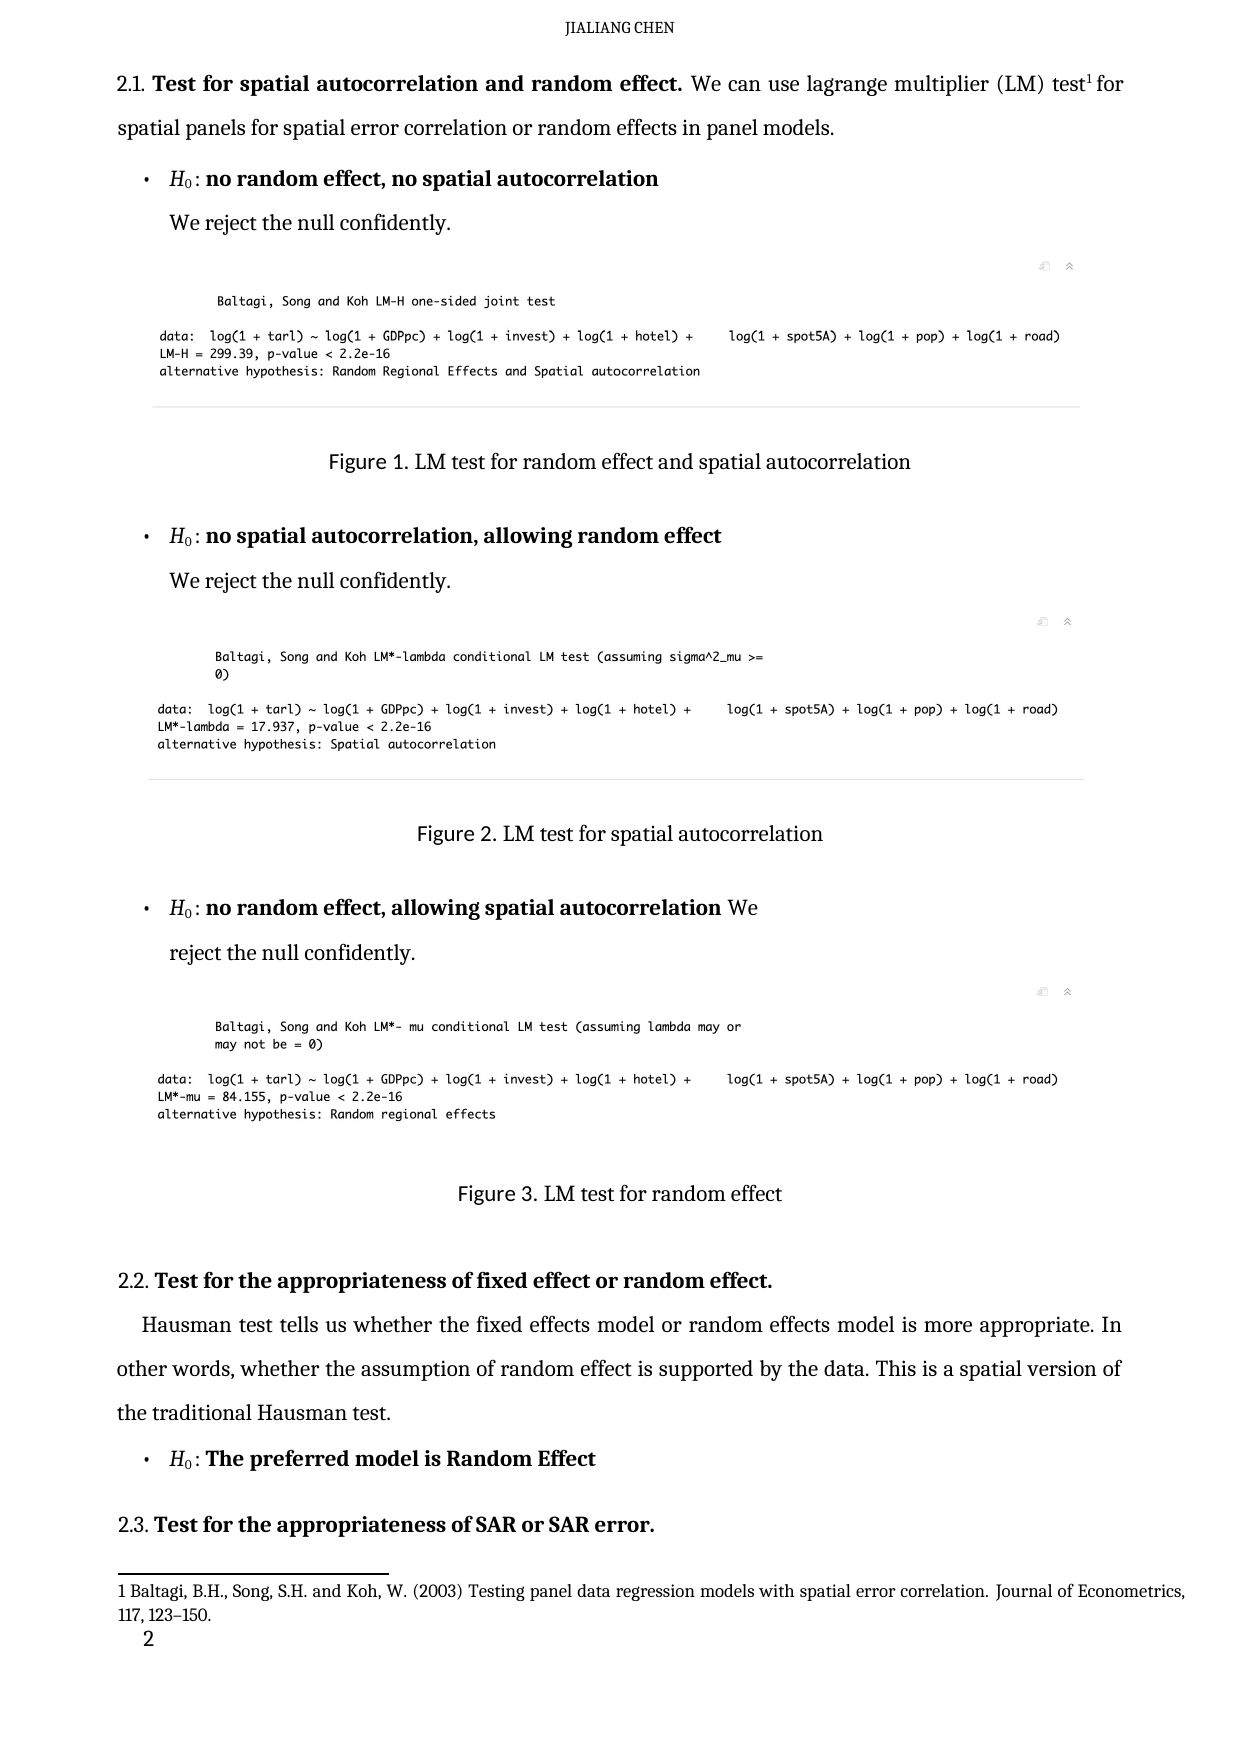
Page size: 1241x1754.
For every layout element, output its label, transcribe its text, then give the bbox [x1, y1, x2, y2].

list H0 : The preferred model is Random Effect [141, 1446, 813, 1472]
picture [148, 612, 1084, 781]
text Figure 1. LM test for random effect and spatial autocorrelation [118, 447, 1122, 475]
text Figure 2. LM test for spatial autocorrelation [118, 819, 1122, 847]
text Figure 3. LM test for random effect [118, 1179, 1122, 1207]
picture [152, 255, 1081, 409]
text We reject the null confidently. [169, 568, 813, 594]
text 2.3. Test for the appropriateness of SAR or SAR error. [118, 1512, 813, 1538]
text 2.1. Test for spatial autocorrelation and random effect. We can use lagrange multiplier (LM) test for spatial panels for spatial error correlation or random effects in panel models. [117, 71, 1124, 141]
picture [150, 984, 1083, 1142]
list H0 : no random effect, allowing spatial autocorrelation We reject the null confidently. [141, 895, 813, 966]
text Hausman test tells us whether the fixed effects model or random effects model is more appropriate. In other words, whether the assumption of random effect is supported by the data. This is a spatial version of the traditional Hausman test. [117, 1312, 1124, 1426]
list H0 : no random effect, no spatial autocorrelation [141, 165, 813, 192]
list H0 : no spatial autocorrelation, allowing random effect [141, 523, 813, 550]
text We reject the null confidently. [169, 210, 813, 237]
text 2.2. Test for the appropriateness of fixed effect or random effect. [118, 1268, 1197, 1294]
subtitle JIALIANG CHEN [117, 18, 1197, 38]
